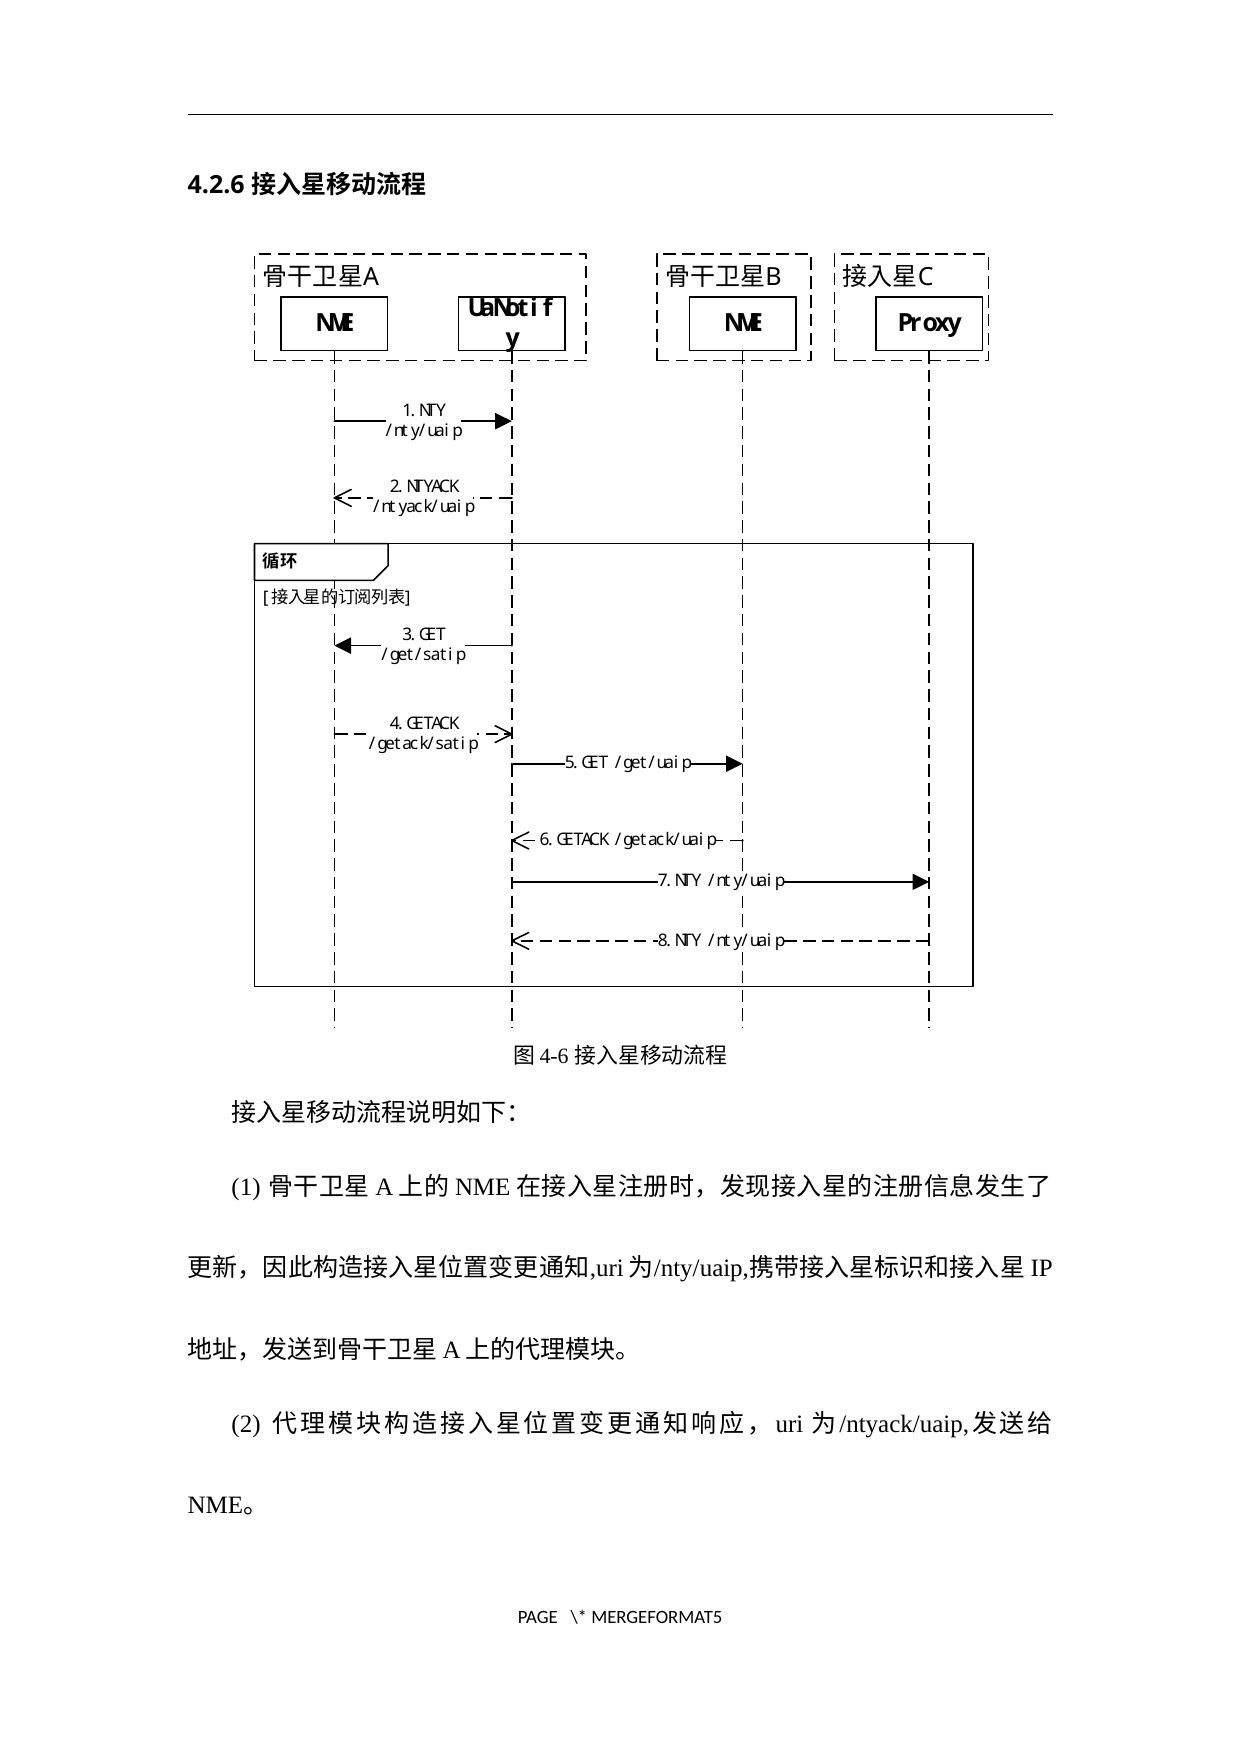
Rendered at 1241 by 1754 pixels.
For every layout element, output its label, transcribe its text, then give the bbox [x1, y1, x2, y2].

subtitle 4.2.6 接入星移动流程 [187, 150, 1053, 215]
text 接入星移动流程说明如下： [187, 1078, 1053, 1143]
text (2) 代理模块构造接入星位置变更通知响应，uri为/ntyack/uaip,发送给NME。 [187, 1389, 1053, 1535]
text (1) 骨干卫星A上的NME在接入星注册时，发现接入星的注册信息发生了更新，因此构造接入星位置变更通知,uri为/nty/uaip,携带接入星标识和接入星IP地址，发送到骨干卫星A上的代理模块。 [187, 1152, 1053, 1380]
text 图4-6 接入星移动流程 [187, 1038, 1053, 1070]
